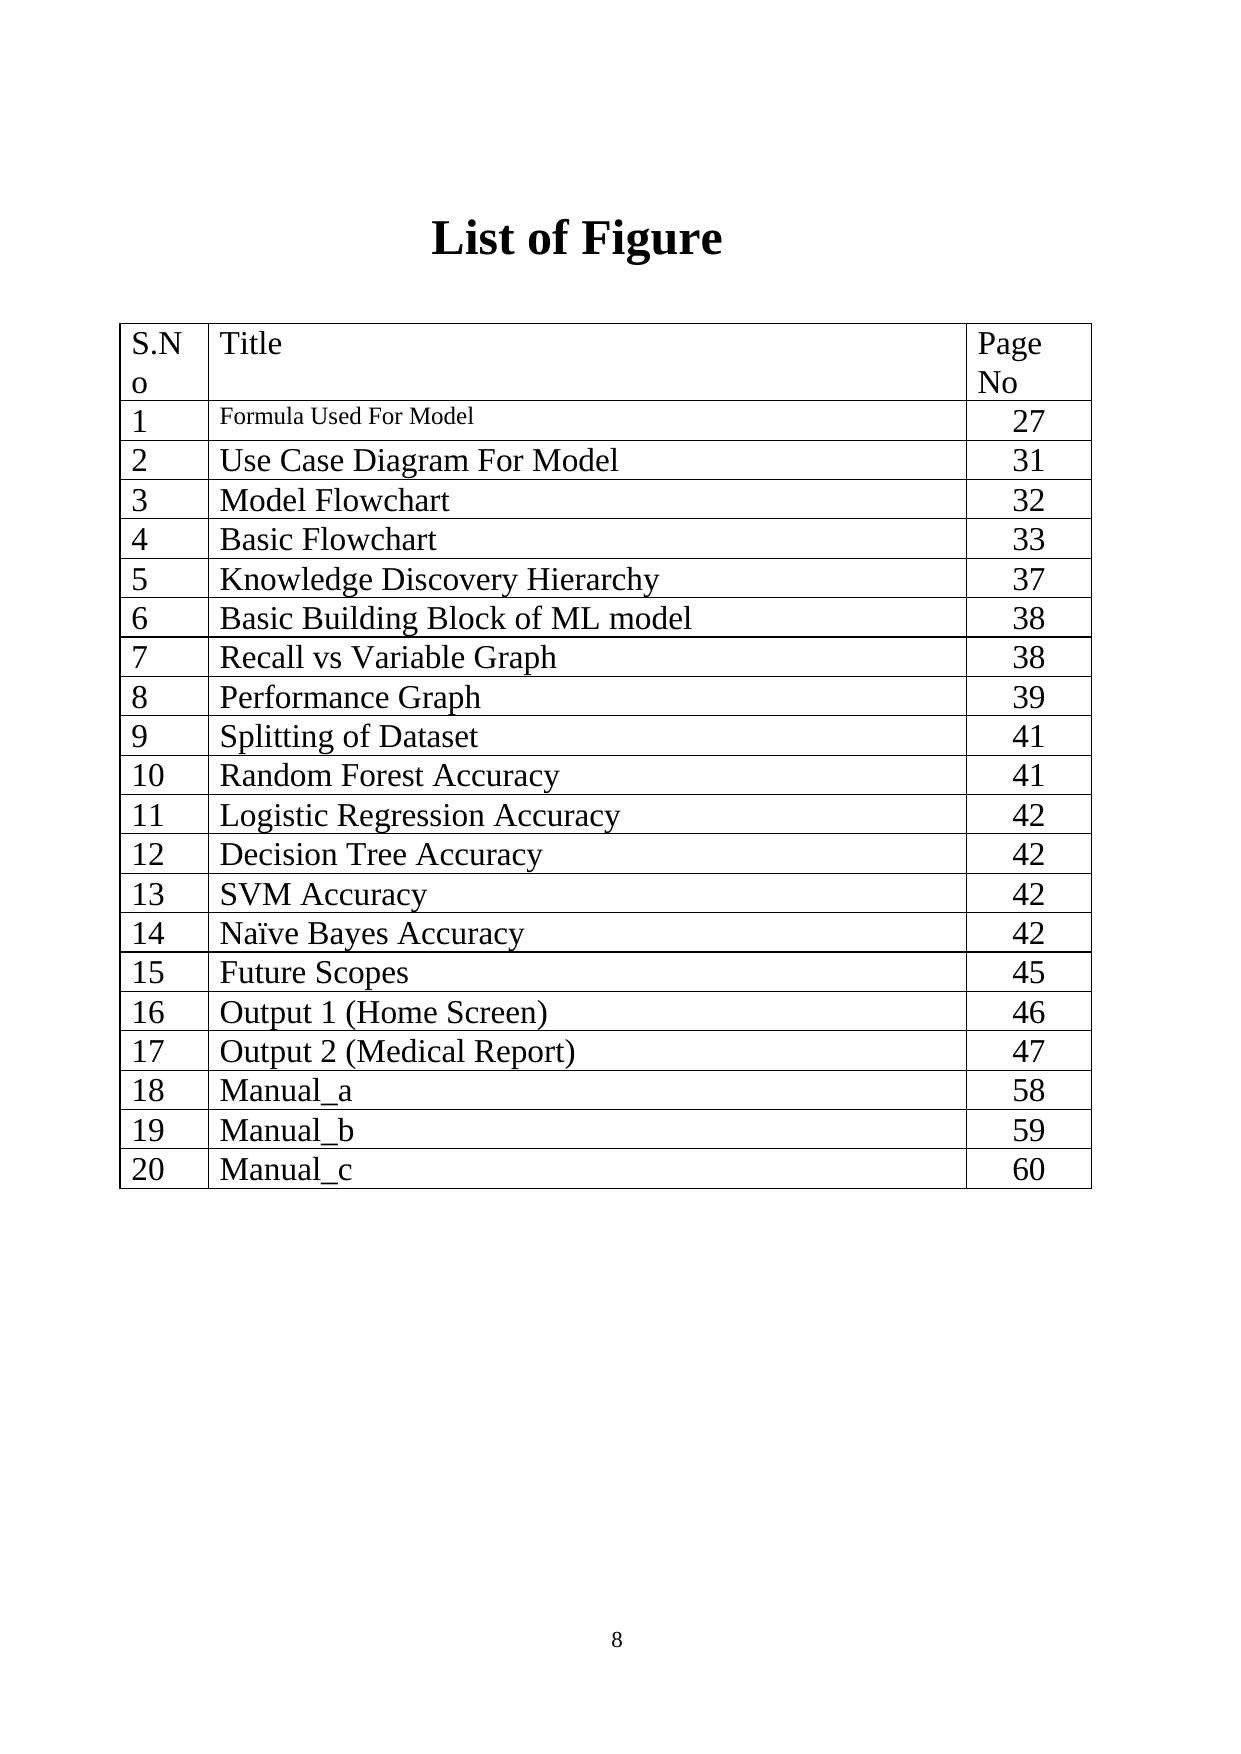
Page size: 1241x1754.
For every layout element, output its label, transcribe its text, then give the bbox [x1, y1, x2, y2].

table_cell Manual_a [209, 1071, 966, 1109]
table_cell 16 [121, 992, 208, 1030]
table_cell 39 [967, 677, 1091, 715]
table_cell Formula Used For Model [209, 401, 966, 439]
table_cell 45 [967, 953, 1091, 991]
table_cell 14 [121, 913, 208, 951]
table_cell 9 [121, 716, 208, 754]
table_cell 42 [967, 874, 1091, 912]
table_header Title [209, 324, 966, 400]
table_cell 12 [121, 834, 208, 873]
table_cell 46 [967, 992, 1091, 1030]
table_header S.No [121, 324, 208, 400]
table_cell Model Flowchart [209, 480, 966, 518]
table_cell 15 [121, 953, 208, 991]
table_cell Recall vs Variable Graph [209, 638, 966, 676]
table_cell Decision Tree Accuracy [209, 834, 966, 873]
table_header Page No [967, 324, 1091, 400]
table_cell Future Scopes [209, 953, 966, 991]
table_cell 6 [121, 598, 208, 636]
table_cell 42 [967, 795, 1091, 833]
table_cell 41 [967, 756, 1091, 794]
table_cell 47 [967, 1031, 1091, 1069]
table_cell 11 [121, 795, 208, 833]
table_cell 18 [121, 1071, 208, 1109]
table_cell 58 [967, 1071, 1091, 1109]
table_cell 5 [121, 559, 208, 597]
table_cell 8 [121, 677, 208, 715]
table_cell 59 [967, 1110, 1091, 1148]
table_cell Basic Flowchart [209, 519, 966, 558]
table_cell 42 [967, 834, 1091, 873]
table_cell 33 [967, 519, 1091, 558]
table_cell Use Case Diagram For Model [209, 441, 966, 479]
table_cell 4 [121, 519, 208, 558]
table_cell 2 [121, 441, 208, 479]
table_cell Naïve Bayes Accuracy [209, 913, 966, 951]
table_cell 20 [121, 1149, 208, 1188]
table_cell 13 [121, 874, 208, 912]
table_cell 60 [967, 1149, 1091, 1188]
table_cell Splitting of Dataset [209, 716, 966, 754]
table_cell 3 [121, 480, 208, 518]
table_cell 42 [967, 913, 1091, 951]
table_cell Manual_b [209, 1110, 966, 1148]
table_cell 32 [967, 480, 1091, 518]
table_cell Basic Building Block of ML model [209, 598, 966, 636]
table_cell 41 [967, 716, 1091, 754]
table_cell Output 2 (Medical Report) [209, 1031, 966, 1069]
table_cell 1 [121, 401, 208, 439]
table_cell Logistic Regression Accuracy [209, 795, 966, 833]
table_cell 7 [121, 638, 208, 676]
table_cell Knowledge Discovery Hierarchy [209, 559, 966, 597]
table_cell 27 [967, 401, 1091, 439]
text List of Figure [326, 207, 1103, 265]
table_cell 37 [967, 559, 1091, 597]
table_cell Performance Graph [209, 677, 966, 715]
table_cell 10 [121, 756, 208, 794]
table_cell 19 [121, 1110, 208, 1148]
table_cell Manual_c [209, 1149, 966, 1188]
table_cell 17 [121, 1031, 208, 1069]
table_cell SVM Accuracy [209, 874, 966, 912]
table_cell 31 [967, 441, 1091, 479]
table_cell 38 [967, 598, 1091, 636]
table_cell Random Forest Accuracy [209, 756, 966, 794]
table_cell Output 1 (Home Screen) [209, 992, 966, 1030]
table_cell 38 [967, 638, 1091, 676]
